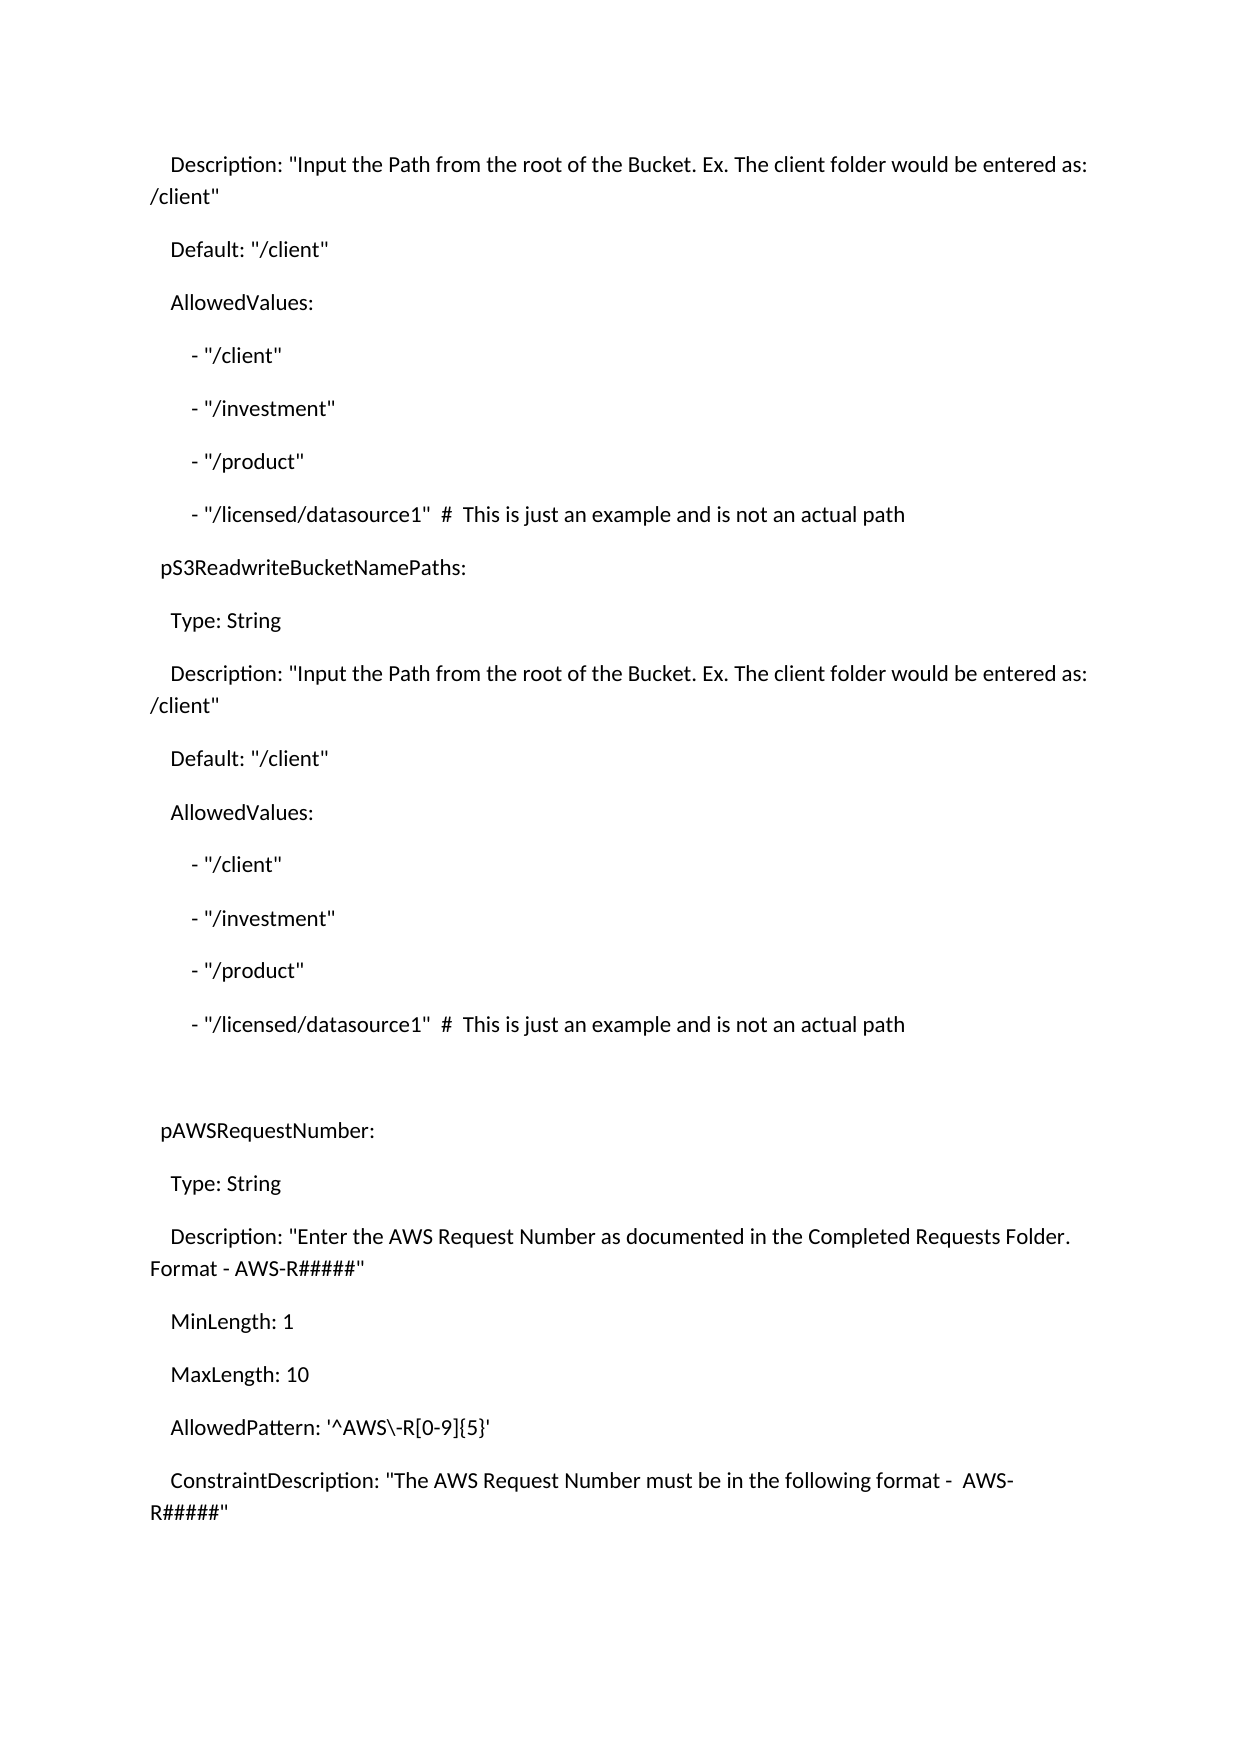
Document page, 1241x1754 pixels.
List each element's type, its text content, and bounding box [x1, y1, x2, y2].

text Description: "Enter the AWS Request Number as documented in the Completed Requests Folder. Format - AWS-R#####" [150, 1222, 1090, 1282]
text pS3ReadwriteBucketNamePaths: [150, 553, 1090, 581]
text MinLength: 1 [150, 1307, 1090, 1335]
text Type: String [150, 1169, 1090, 1197]
text - "/investment" [150, 394, 1090, 422]
text Default: "/client" [150, 744, 1090, 773]
text - "/licensed/datasource1" # This is just an example and is not an actual path [150, 1010, 1090, 1038]
text - "/product" [150, 957, 1090, 985]
text - "/product" [150, 447, 1090, 475]
text AllowedPattern: '^AWS\-R[0-9]{5}' [150, 1413, 1090, 1441]
text Description: "Input the Path from the root of the Bucket. Ex. The client folder would be entered as: /client" [150, 150, 1090, 210]
text ConstraintDescription: "The AWS Request Number must be in the following format - AWS-R#####" [150, 1466, 1090, 1526]
text Default: "/client" [150, 235, 1090, 263]
text - "/client" [150, 341, 1090, 369]
text Type: String [150, 606, 1090, 634]
text - "/licensed/datasource1" # This is just an example and is not an actual path [150, 500, 1090, 528]
text - "/client" [150, 851, 1090, 879]
text Description: "Input the Path from the root of the Bucket. Ex. The client folder would be entered as: /client" [150, 659, 1090, 719]
text AllowedValues: [150, 288, 1090, 316]
text - "/investment" [150, 904, 1090, 932]
text AllowedValues: [150, 798, 1090, 826]
text MaxLength: 10 [150, 1360, 1090, 1388]
text pAWSRequestNumber: [150, 1116, 1090, 1144]
